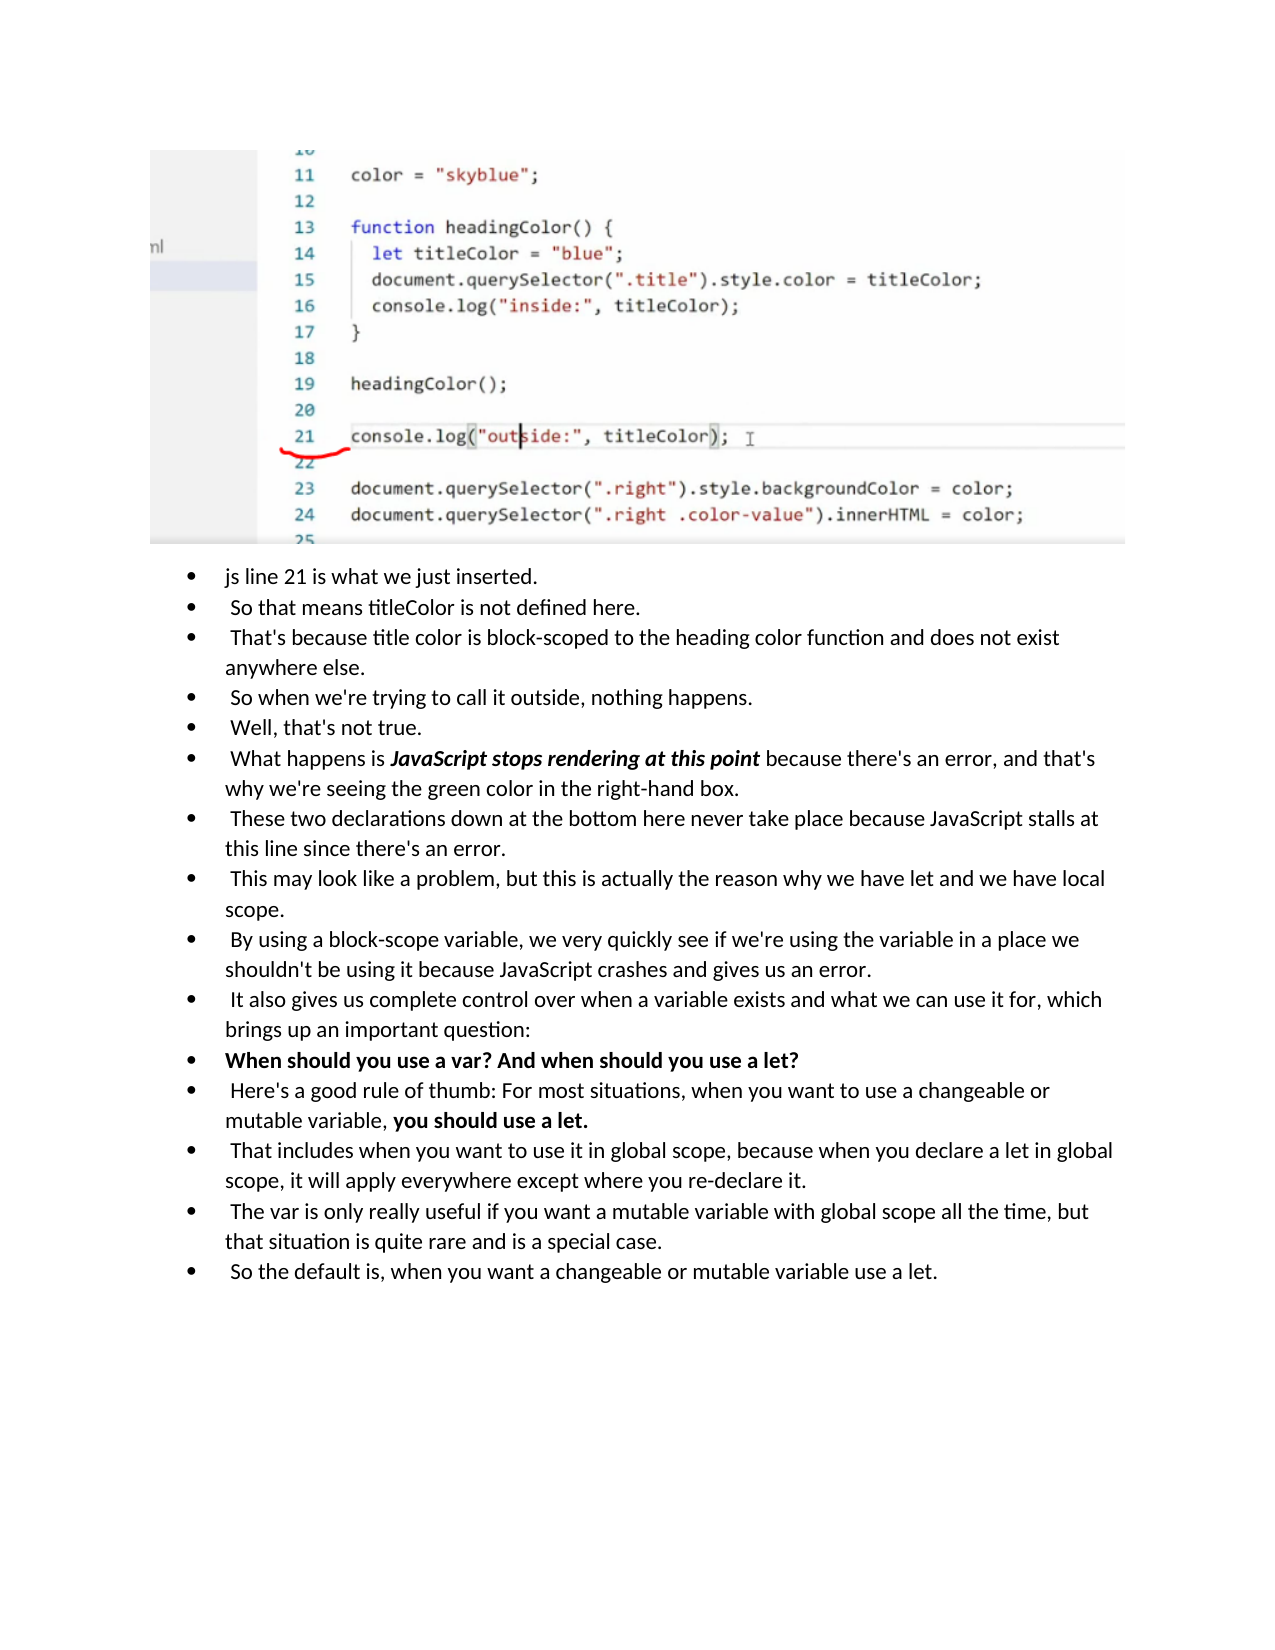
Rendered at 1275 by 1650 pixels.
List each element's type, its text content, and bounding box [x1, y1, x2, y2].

list Well, that's not true. [187, 713, 1125, 741]
list What happens is JavaScript stops rendering at this point because there's an error, and that's why we're seeing the green color in the right-hand box. [187, 744, 1125, 802]
list js line 21 is what we just inserted. [187, 562, 1125, 590]
list The var is only really useful if you want a mutable variable with global scope all the time, but that situation is quite rare and is a special case. [187, 1197, 1125, 1255]
list These two declarations down at the bottom here never take place because JavaScript stalls at this line since there's an error. [187, 804, 1125, 862]
list That includes when you want to use it in global scope, because when you declare a let in global scope, it will apply everywhere except where you re-declare it. [187, 1136, 1125, 1194]
list When should you use a var? And when should you use a let? [187, 1046, 1125, 1074]
list This may look like a problem, but this is actually the reason why we have let and we have local scope. [187, 864, 1125, 923]
picture [150, 150, 1125, 544]
list That's because title color is block-scoped to the heading color function and does not exist anywhere else. [187, 623, 1125, 681]
list Here's a good rule of thumb: For most situations, when you want to use a changeable or mutable variable, you should use a let. [187, 1076, 1125, 1134]
list By using a block-scope variable, we very quickly see if we're using the variable in a place we shouldn't be using it because JavaScript crashes and gives us an error. [187, 925, 1125, 983]
list So that means titleColor is not defined here. [187, 593, 1125, 621]
list So the default is, when you want a changeable or mutable variable use a let. [187, 1257, 1125, 1285]
list It also gives us complete control over when a variable exists and what we can use it for, which brings up an important question: [187, 985, 1125, 1043]
list So when we're trying to call it outside, nothing happens. [187, 683, 1125, 711]
